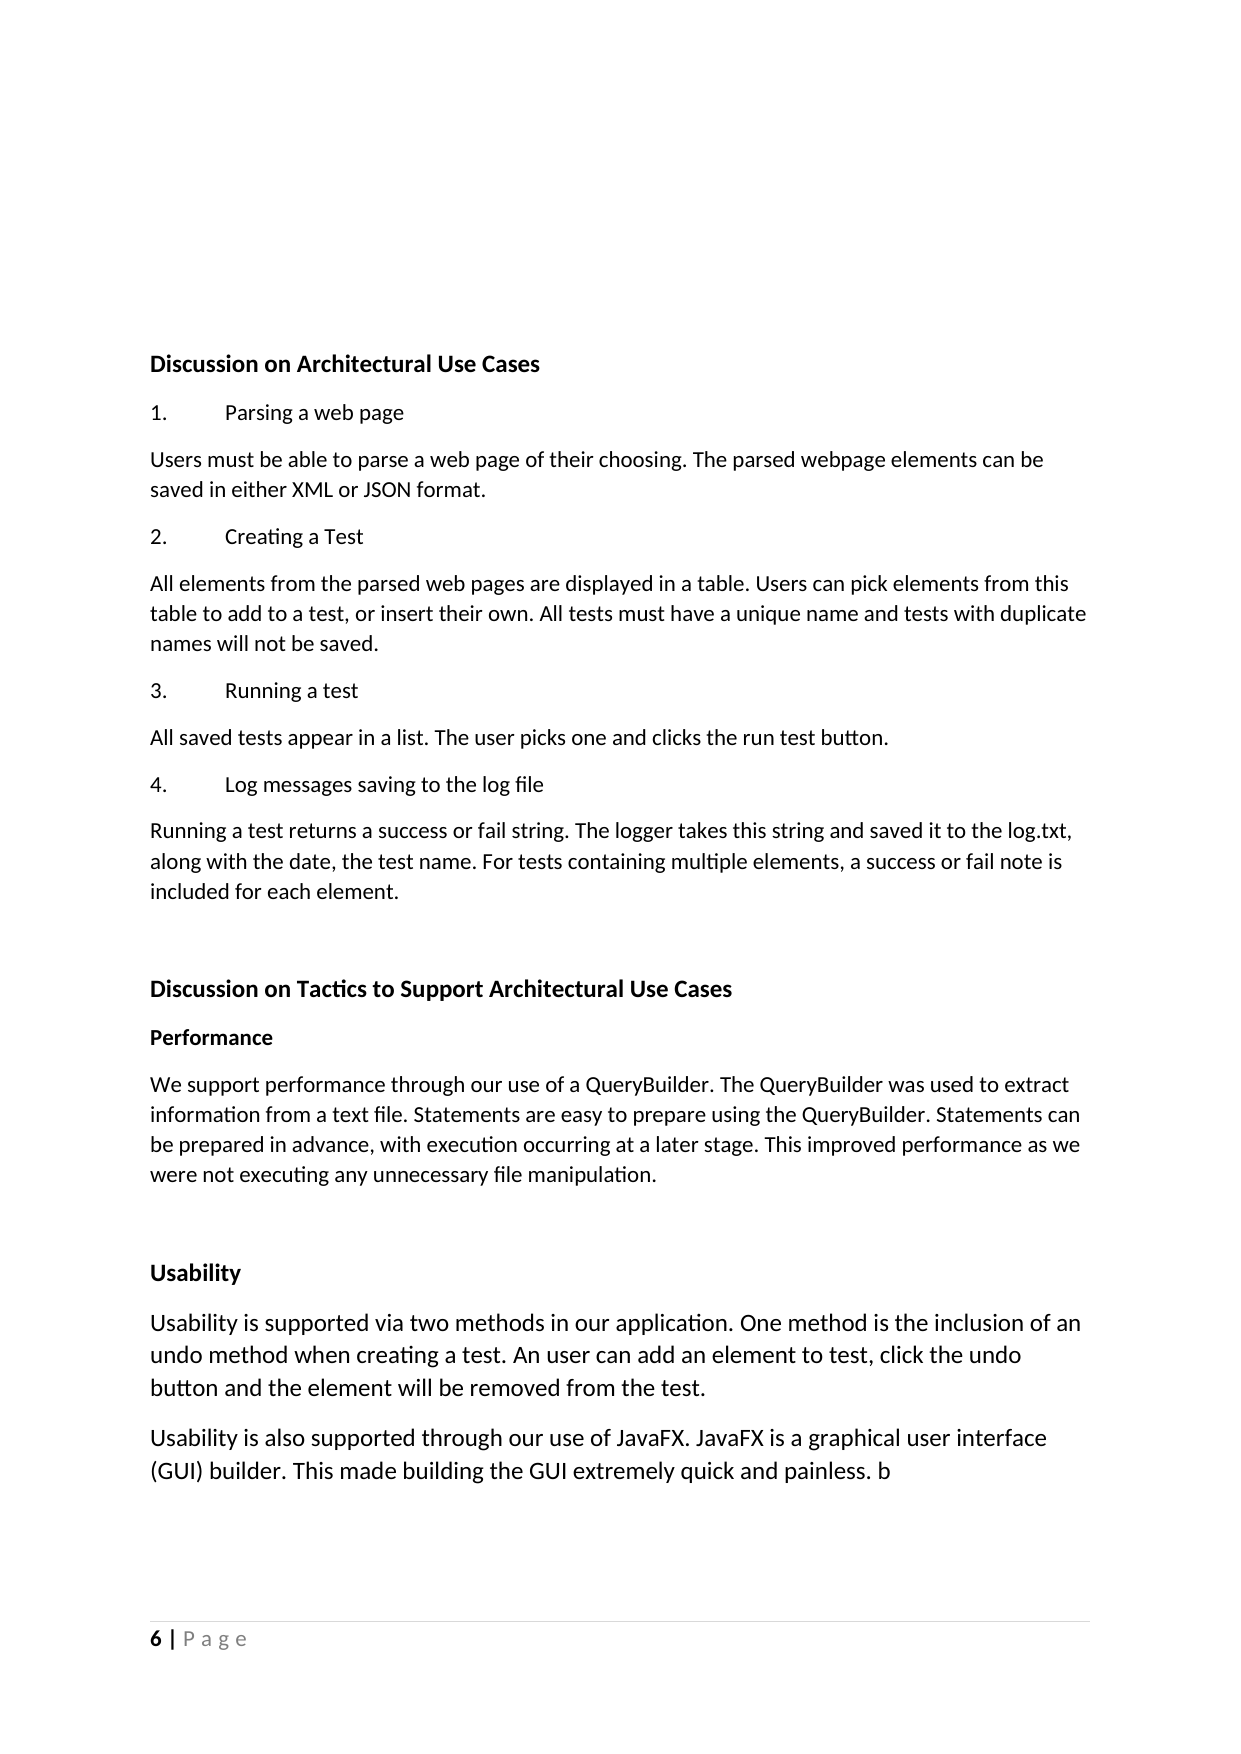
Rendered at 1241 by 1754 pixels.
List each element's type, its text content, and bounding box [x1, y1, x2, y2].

text Running a test returns a success or fail string. The logger takes this string and saved it to the log.txt, along with the date, the test name. For tests containing multiple elements, a success or fail note is included for each element. [150, 817, 1090, 905]
text Usability [150, 1257, 1090, 1288]
text Discussion on Tactics to Support Architectural Use Cases [150, 973, 1090, 1004]
text 3. Running a test [150, 676, 1090, 704]
text Users must be able to parse a web page of their choosing. The parsed webpage elements can be saved in either XML or JSON format. [150, 445, 1090, 503]
text 2. Creating a Test [150, 522, 1090, 550]
text 1. Parsing a web page [150, 398, 1090, 426]
text We support performance through our use of a QueryBuilder. The QueryBuilder was used to extract information from a text file. Statements are easy to prepare using the QueryBuilder. Statements can be prepared in advance, with execution occurring at a later stage. This improved performance as we were not executing any unnecessary file manipulation. [150, 1070, 1090, 1189]
text 4. Log messages saving to the log file [150, 770, 1090, 798]
text Performance [150, 1023, 1090, 1051]
text All elements from the parsed web pages are displayed in a table. Users can pick elements from this table to add to a test, or insert their own. All tests must have a unique name and tests with duplicate names will not be saved. [150, 569, 1090, 657]
text Usability is also supported through our use of JavaFX. JavaFX is a graphical user interface (GUI) builder. This made building the GUI extremely quick and painless. b [150, 1422, 1090, 1486]
text Discussion on Architectural Use Cases [150, 348, 1090, 379]
text Usability is supported via two methods in our application. One method is the inclusion of an undo method when creating a test. An user can add an element to test, click the undo button and the element will be removed from the test. [150, 1307, 1090, 1403]
text All saved tests appear in a list. The user picks one and clicks the run test button. [150, 723, 1090, 751]
